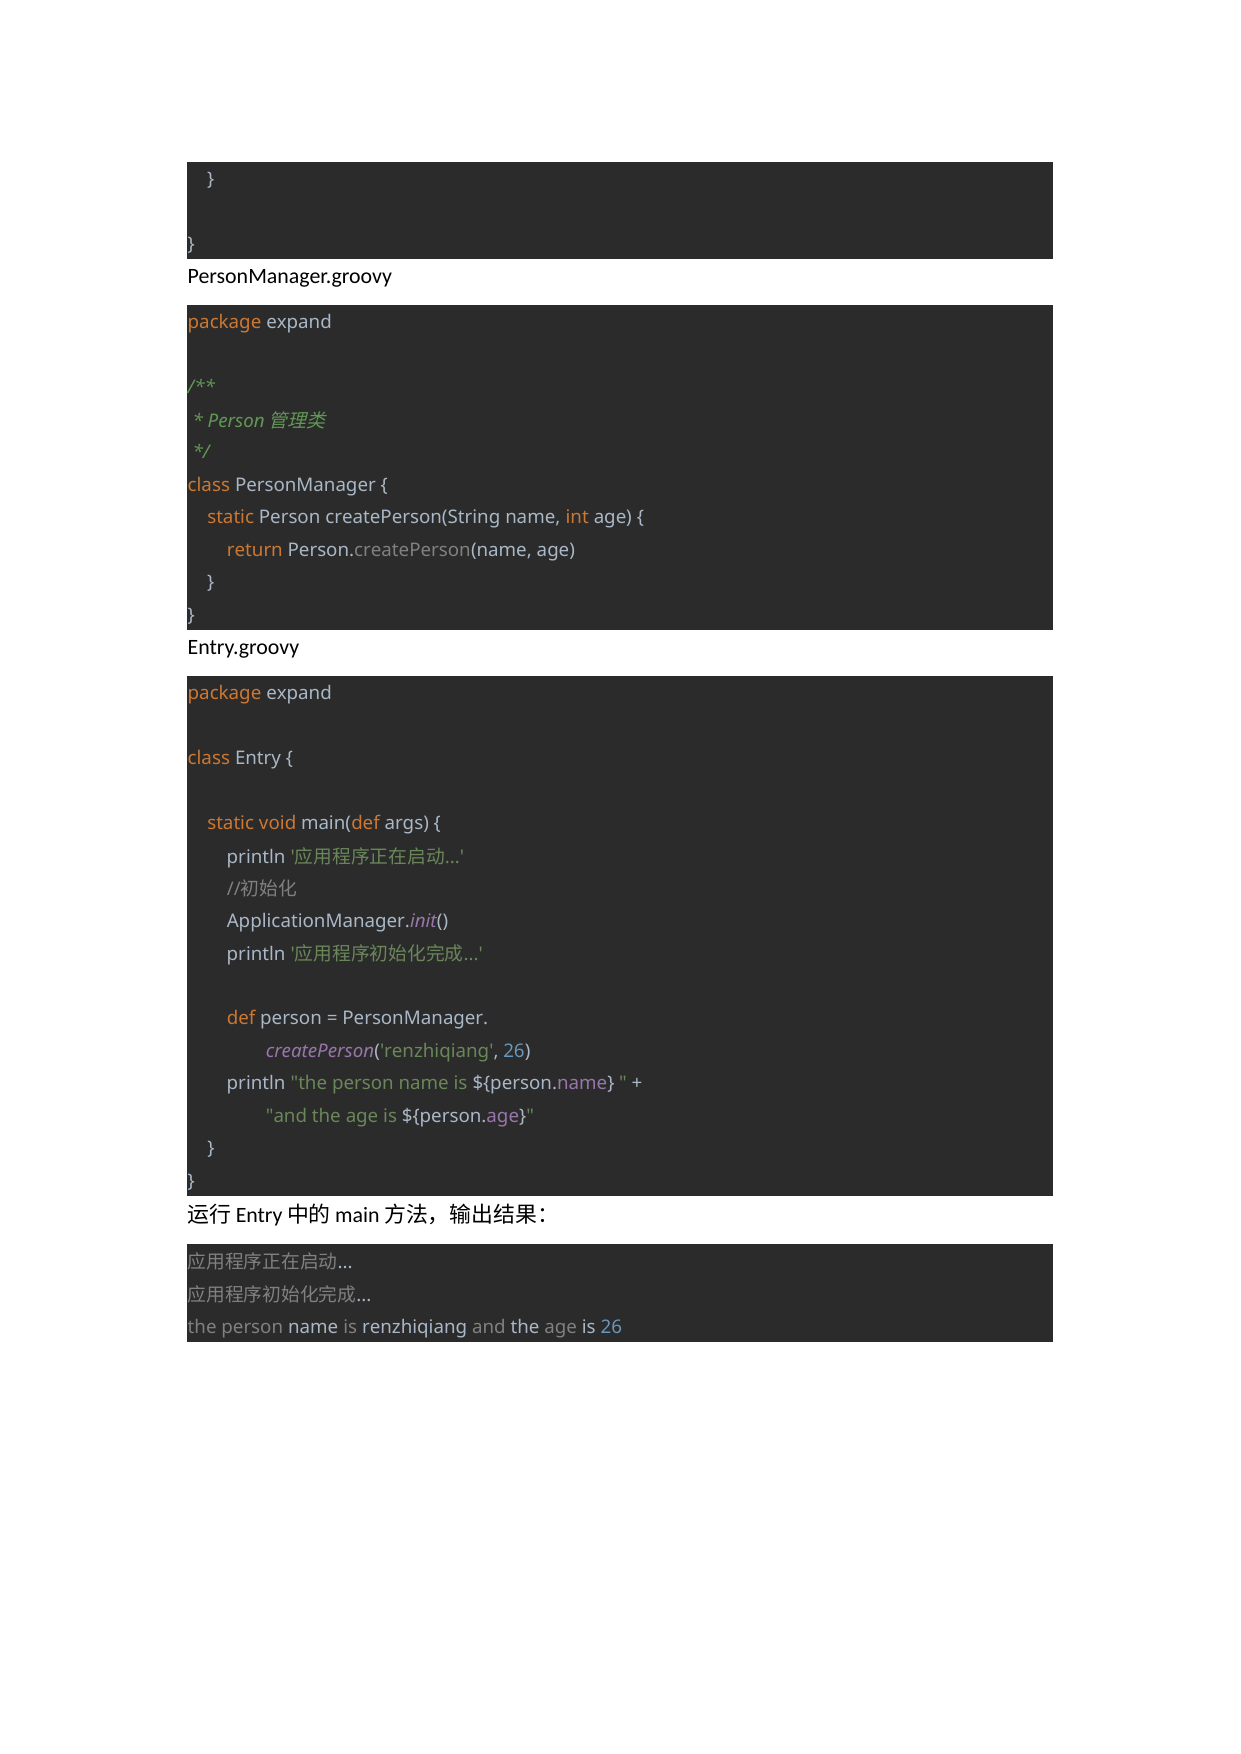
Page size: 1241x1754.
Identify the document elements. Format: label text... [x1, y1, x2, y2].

text Entry.groovy [187, 630, 1053, 663]
text package expand [187, 305, 1053, 338]
text /** [187, 370, 1053, 403]
text 应用程序初始化完成... the person name is renzhiqiang and the age is 26 [187, 1277, 1053, 1342]
text * Person管理类 */ class PersonManager { static Person createPerson(String name, int age) { return Person.createPerson(name, age) } } [187, 403, 1053, 630]
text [187, 162, 1053, 259]
text 应用程序正在启动... [187, 1244, 1053, 1277]
text 运行Entry中的main方法，输出结果： [187, 1196, 1053, 1229]
text PersonManager.groovy [187, 259, 1053, 292]
text class Entry { [187, 741, 1053, 774]
text static void main(def args) { println '应用程序正在启动...' //初始化 ApplicationManager.init() println '应用程序初始化完成...' def person = PersonManager. createPerson('renzhiqiang', 26) println "the person name is ${person.name} " + "and the age is ${person.age}" } } [187, 774, 1053, 1196]
text package expand [187, 676, 1053, 709]
